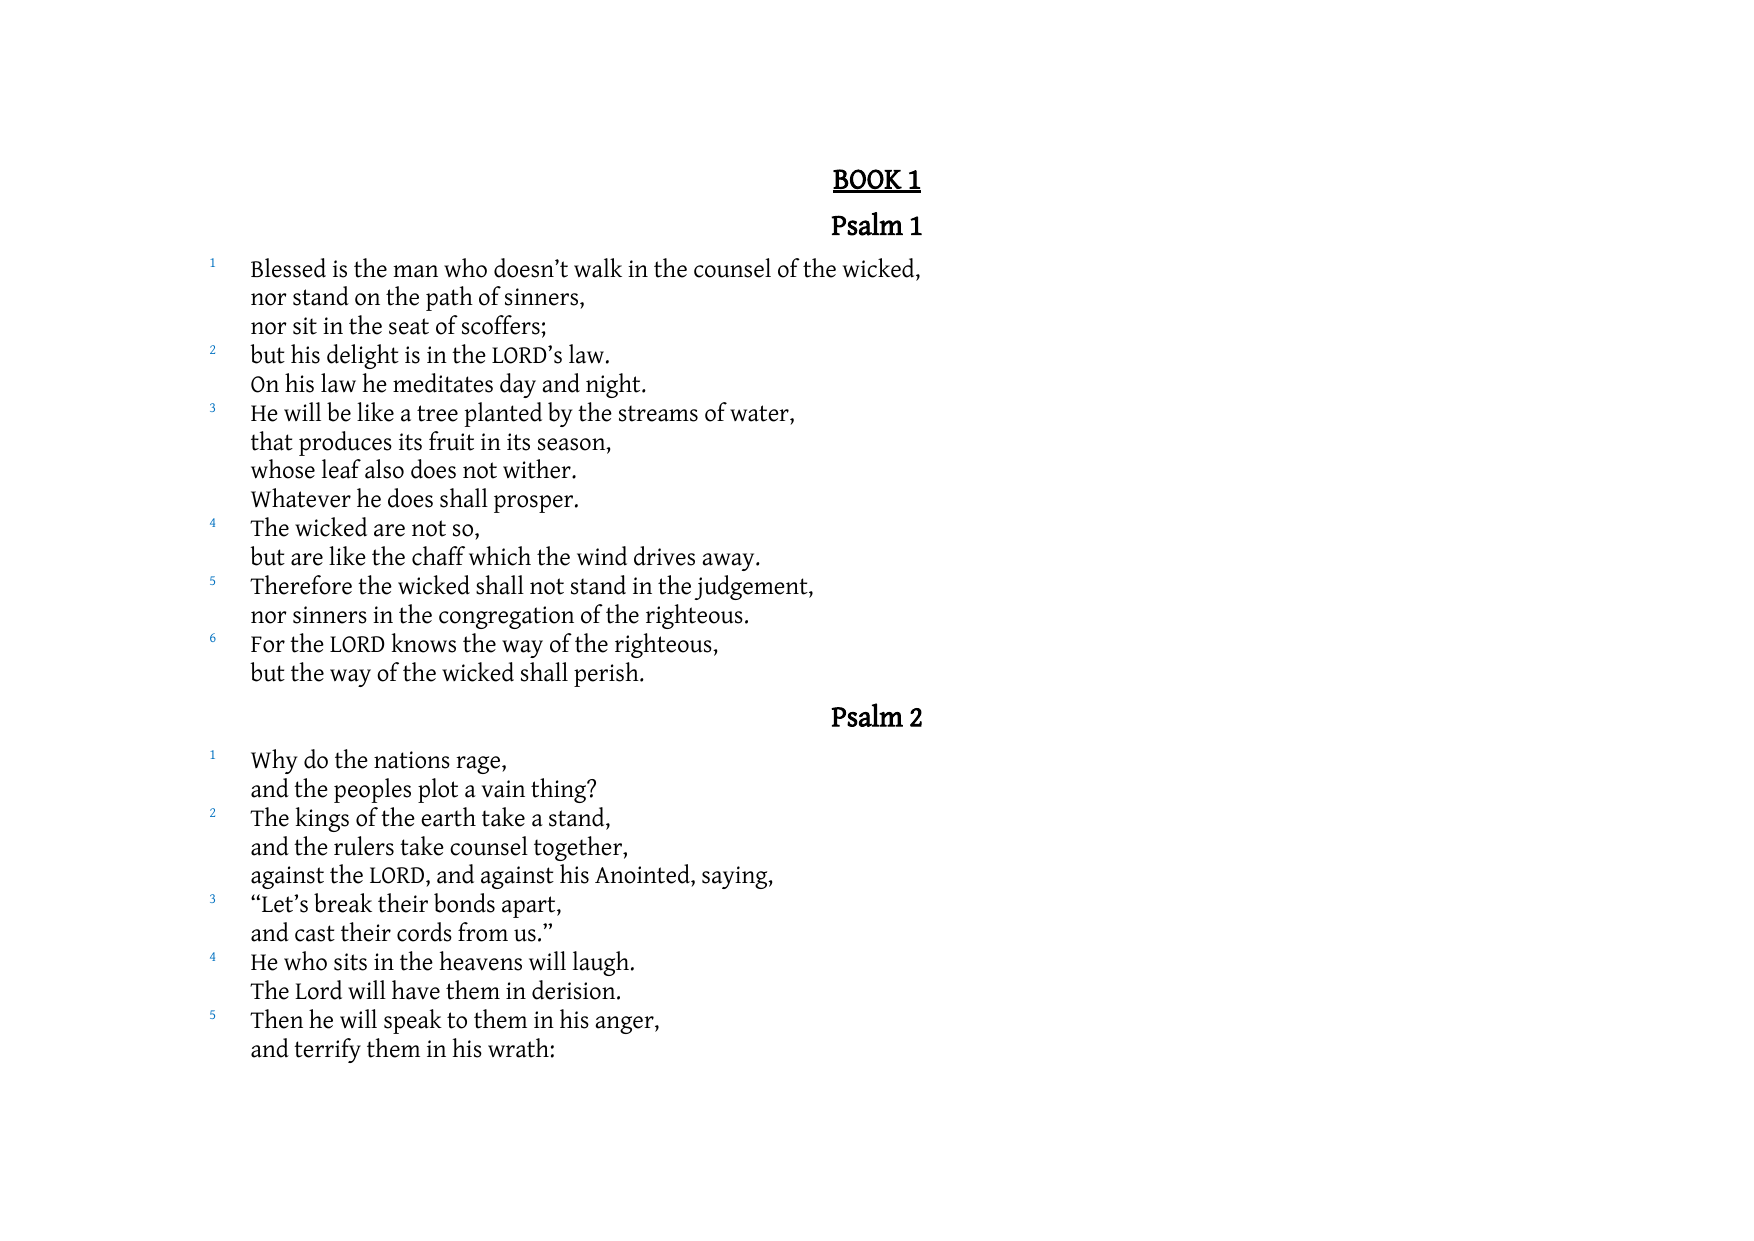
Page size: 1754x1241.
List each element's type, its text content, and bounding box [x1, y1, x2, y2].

text 1 Blessed is the man who doesn’t walk in the counsel of the wicked, nor stand on the path of sinners, nor sit in the seat of scoffers; [209, 255, 1545, 342]
text Psalm 2 [150, 700, 1604, 734]
text 6 For the LORD knows the way of the righteous, but the way of the wicked shall perish. [209, 630, 1545, 688]
text 5 Then he will speak to them in his anger, and terrify them in his wrath: [209, 1006, 1545, 1064]
text 1 Why do the nations rage, and the peoples plot a vain thing? [209, 747, 1545, 804]
text 4 He who sits in the heavens will laugh. The Lord will have them in derision. [209, 948, 1545, 1006]
text 2 but his delight is in the LORD’s law. On his law he meditates day and night. [209, 342, 1545, 399]
text 4 The wicked are not so, but are like the chaff which the wind drives away. [209, 515, 1545, 572]
text BOOK 1 [150, 162, 1604, 196]
text 3 He will be like a tree planted by the streams of water, that produces its fruit in its season, whose leaf also does not wither. Whatever he does shall prosper. [209, 399, 1545, 515]
text Psalm 1 [150, 209, 1604, 242]
text 2 The kings of the earth take a stand, and the rulers take counsel together, against the LORD, and against his Anointed, saying, [209, 804, 1545, 891]
text 3 “Let’s break their bonds apart, and cast their cords from us.” [209, 891, 1545, 948]
text 5 Therefore the wicked shall not stand in the judgement, nor sinners in the congregation of the righteous. [209, 572, 1545, 630]
